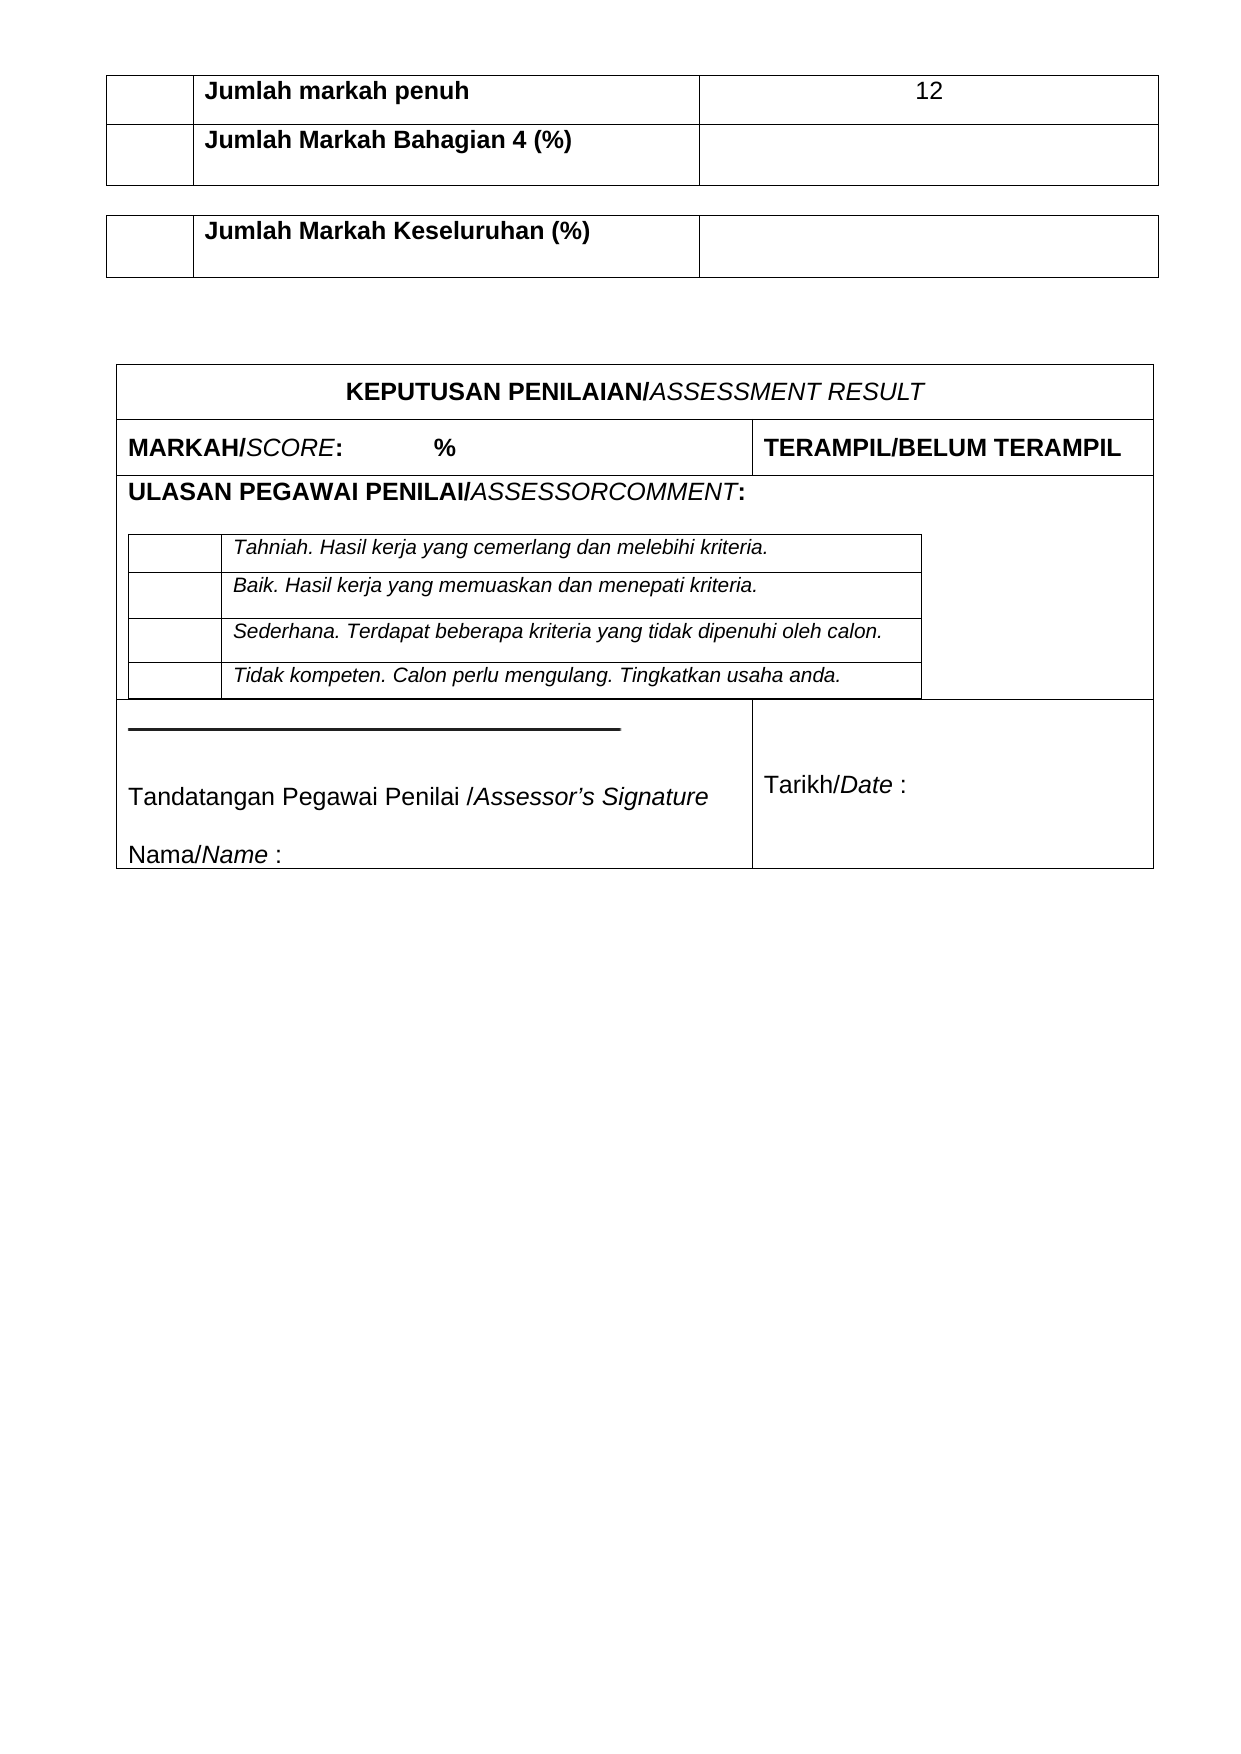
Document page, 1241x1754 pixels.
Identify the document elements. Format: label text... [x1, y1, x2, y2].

table_cell Jumlah Markah Bahagian 4 (%) [194, 125, 699, 185]
table_cell TERAMPIL/BELUM TERAMPIL [753, 420, 1153, 475]
table_cell Jumlah markah penuh [194, 76, 699, 124]
table_cell 12 [700, 76, 1158, 124]
table_header Jumlah Markah Keseluruhan (%) [194, 216, 699, 277]
table_header KEPUTUSAN PENILAIAN/ASSESSMENT RESULT [117, 365, 1153, 419]
table_cell [107, 125, 193, 185]
table_cell ULASAN PEGAWAI PENILAI/ASSESSORCOMMENT: [117, 476, 1153, 698]
table_cell MARKAH/SCORE: % [117, 420, 752, 475]
table_header [107, 216, 193, 277]
table_cell [700, 125, 1158, 185]
table_cell Tandatangan Pegawai Penilai /Assessor’s Signature Nama/Name : [117, 700, 752, 868]
table_cell Tarikh/Date : [753, 700, 1153, 868]
table_header [700, 216, 1158, 277]
table_cell [107, 76, 193, 124]
